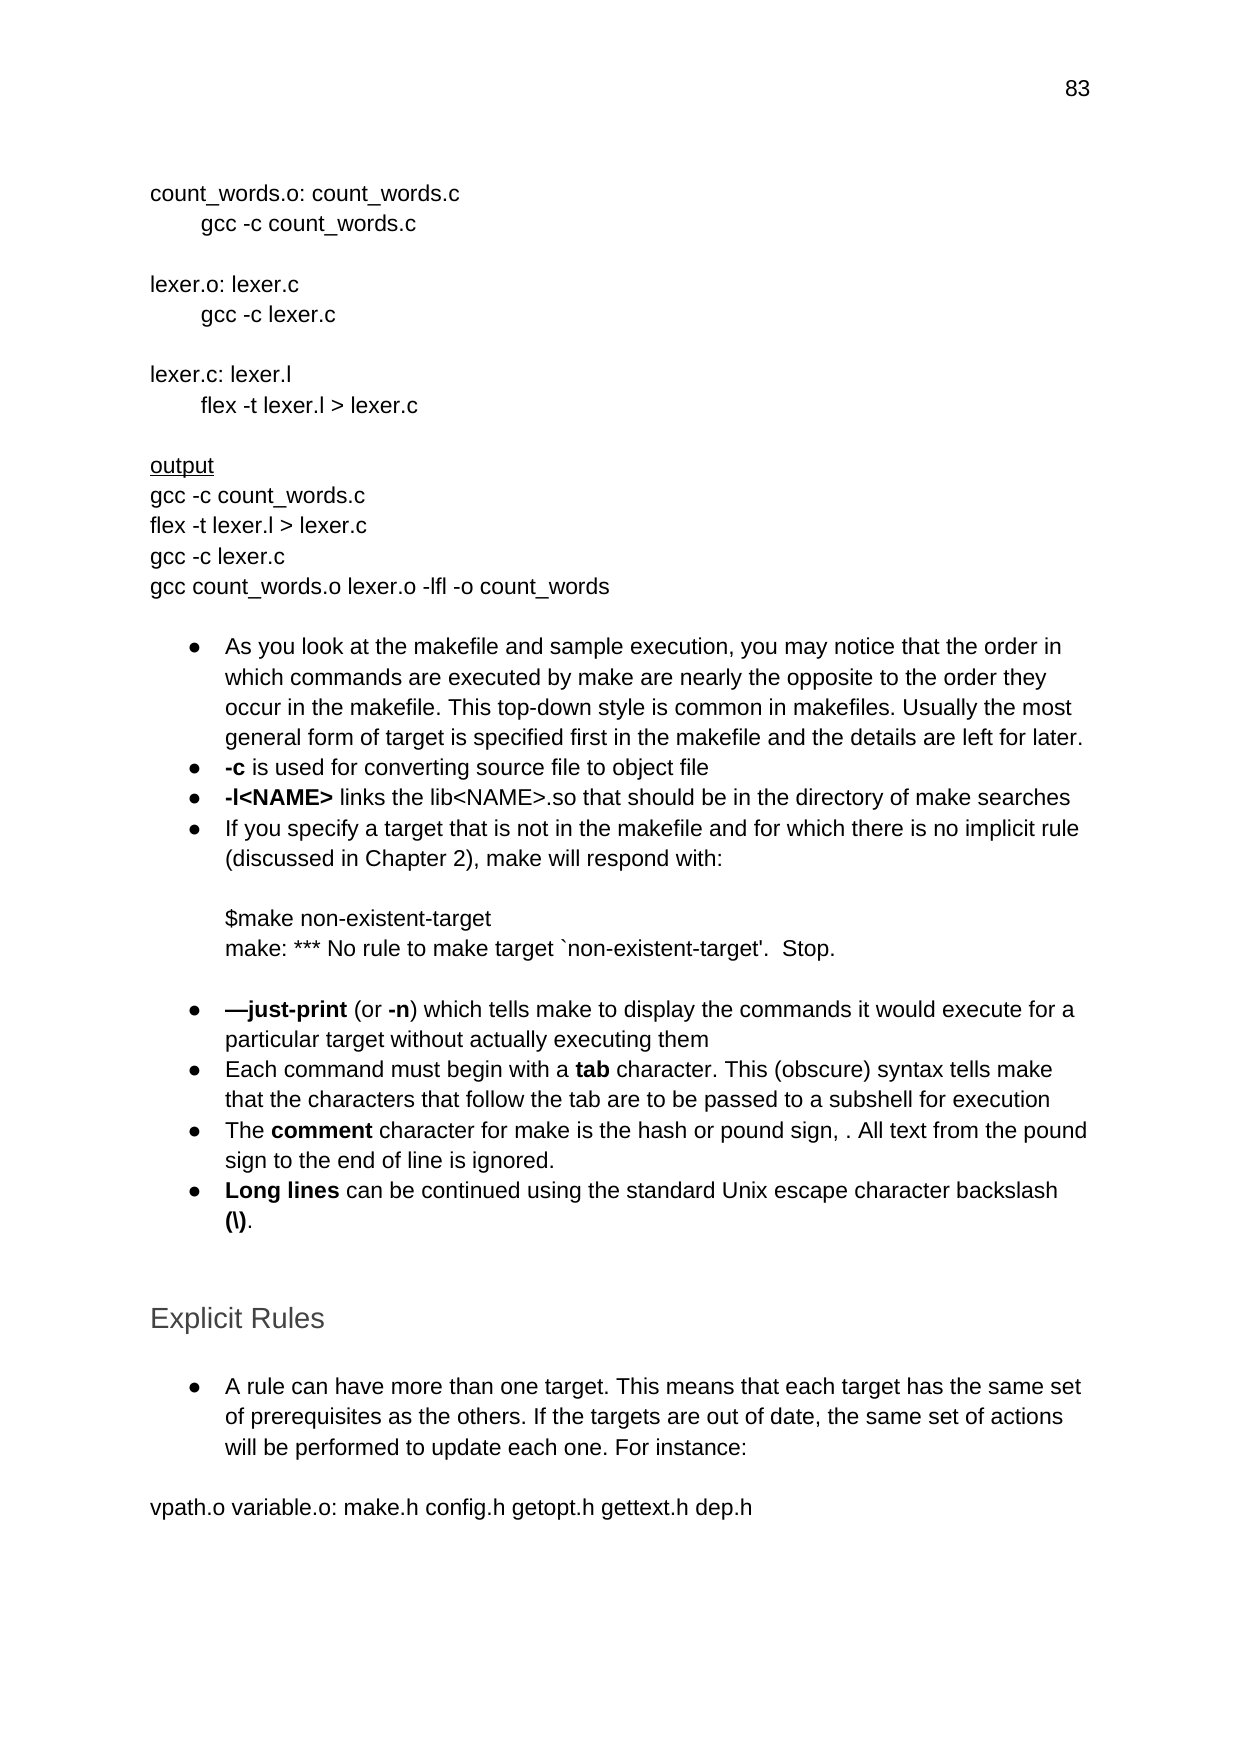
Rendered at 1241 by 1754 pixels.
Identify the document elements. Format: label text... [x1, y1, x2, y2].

list -c is used for converting source file to object file [187, 754, 1090, 781]
list As you look at the makefile and sample execution, you may notice that the order in which commands are executed by make are nearly the opposite to the order they occur in the makefile. This top-down style is common in makefiles. Usually the most general form of target is specified first in the makefile and the details are left for later. [187, 633, 1090, 750]
text gcc -c lexer.c [150, 543, 1090, 569]
list The comment character for make is the hash or pound sign, . All text from the pound sign to the end of line is ignored. [187, 1117, 1090, 1173]
subtitle Explicit Rules [150, 1301, 1090, 1334]
text gcc count_words.o lexer.o -lfl -o count_words [150, 573, 1090, 599]
text flex -t lexer.l > lexer.c [150, 512, 1090, 539]
text output [150, 452, 1090, 478]
text flex -t lexer.l > lexer.c [150, 392, 1090, 418]
list A rule can have more than one target. This means that each target has the same set of prerequisites as the others. If the targets are out of date, the same set of actions will be performed to update each one. For instance: [187, 1373, 1090, 1460]
list If you specify a target that is not in the makefile and for which there is no implicit rule (discussed in Chapter 2), make will respond with: [187, 814, 1090, 871]
text lexer.c: lexer.l [150, 361, 1090, 388]
text gcc -c count_words.c [150, 482, 1090, 509]
list —just-print (or -n) which tells make to display the commands it would execute for a particular target without actually executing them [187, 996, 1090, 1052]
text gcc -c count_words.c [150, 210, 1090, 237]
text vpath.o variable.o: make.h config.h getopt.h gettext.h dep.h [150, 1494, 1090, 1520]
list Each command must begin with a tab character. This (obscure) syntax tells make that the characters that follow the tab are to be passed to a subshell for execution [187, 1056, 1090, 1113]
list Long lines can be continued using the standard Unix escape character backslash (\). [187, 1177, 1090, 1234]
list -l<NAME> links the lib<NAME>.so that should be in the directory of make searches [187, 784, 1090, 811]
text make: *** No rule to make target `non-existent-target'. Stop. [225, 935, 1090, 962]
text count_words.o: count_words.c [150, 180, 1090, 207]
text lexer.o: lexer.c [150, 271, 1090, 297]
text gcc -c lexer.c [150, 301, 1090, 327]
text $make non-existent-target [225, 905, 1090, 932]
